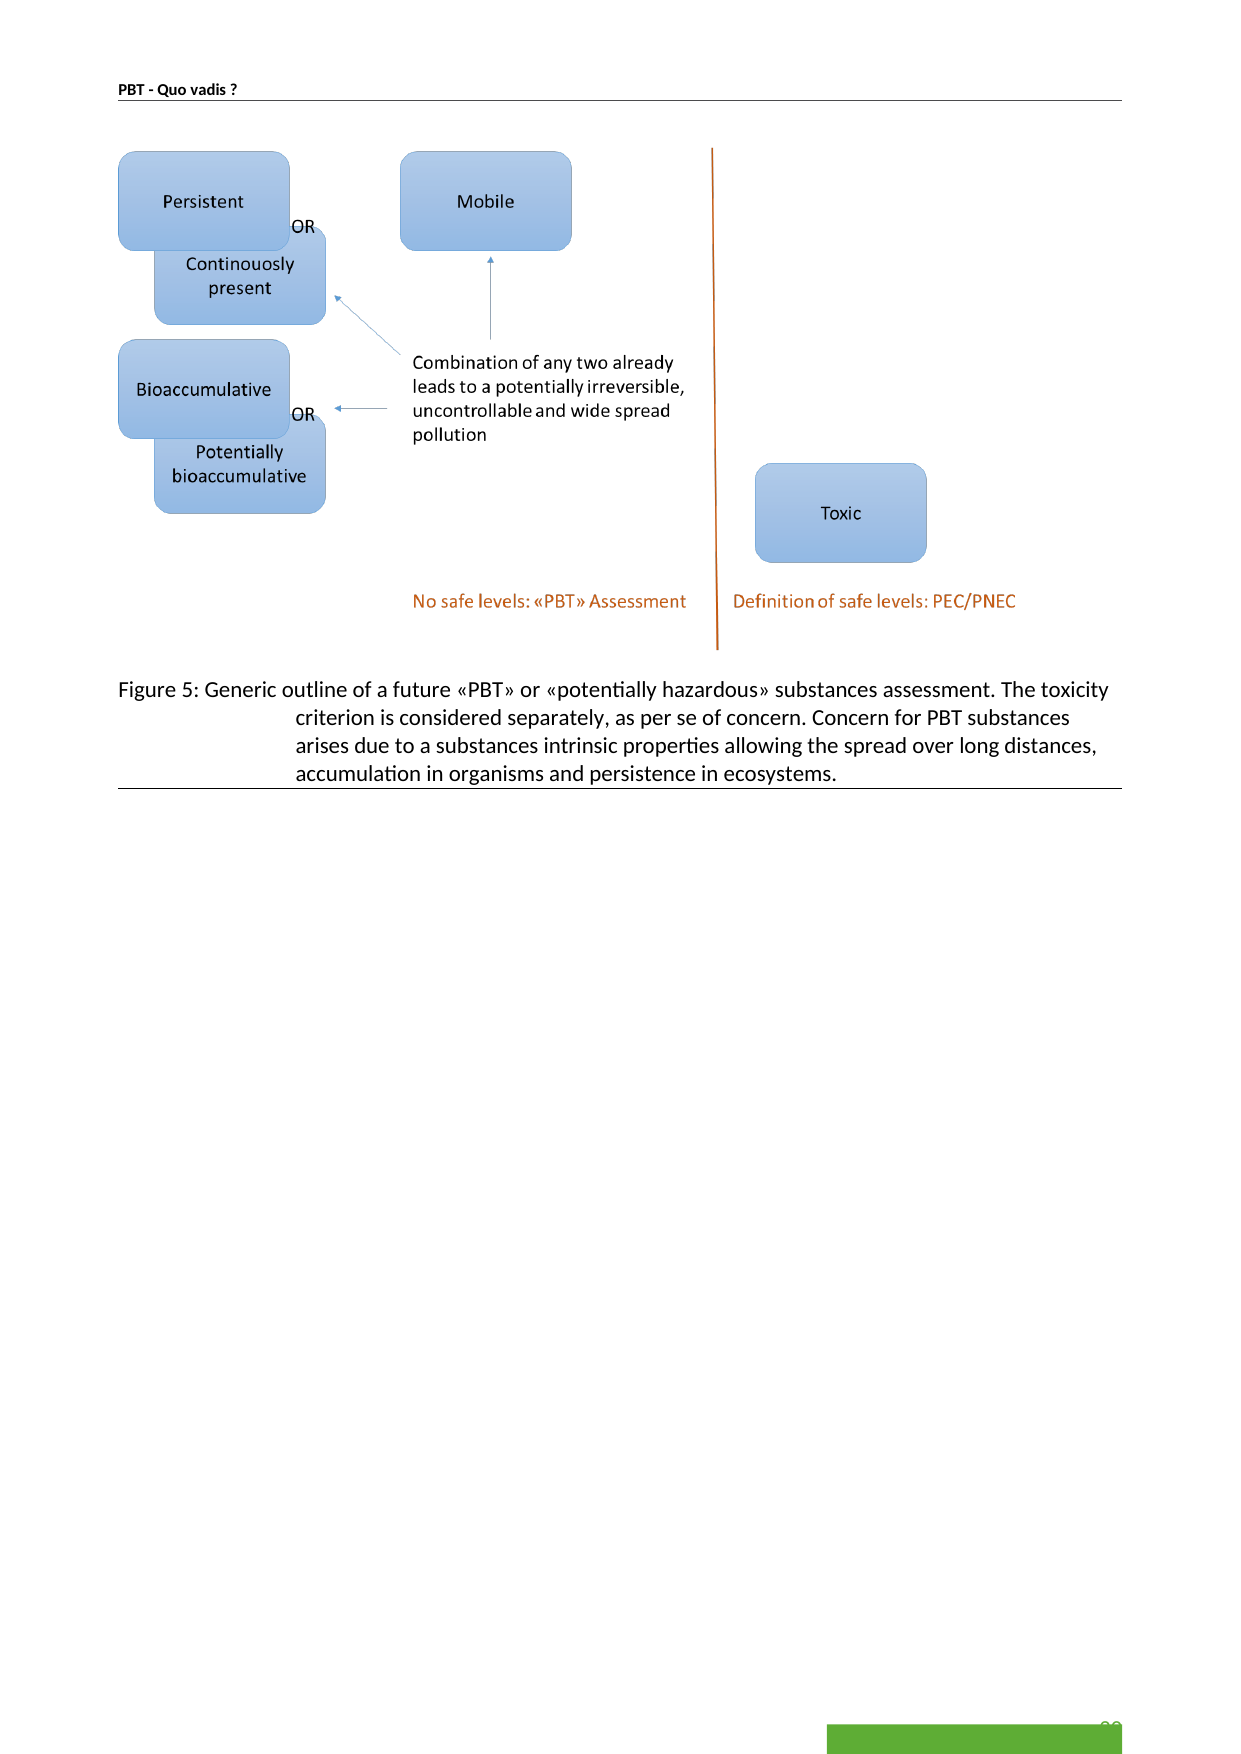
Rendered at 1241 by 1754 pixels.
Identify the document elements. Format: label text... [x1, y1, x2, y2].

text Figure 5: Generic outline of a future «PBT» or «potentially hazardous» substances assessment. The toxicity criterion is considered separately, as per se of concern. Concern for PBT substances arises due to a substances intrinsic properties allowing the spread over long distances, accumulation in organisms and persistence in ecosystems. [118, 676, 1122, 788]
picture [118, 147, 1040, 651]
